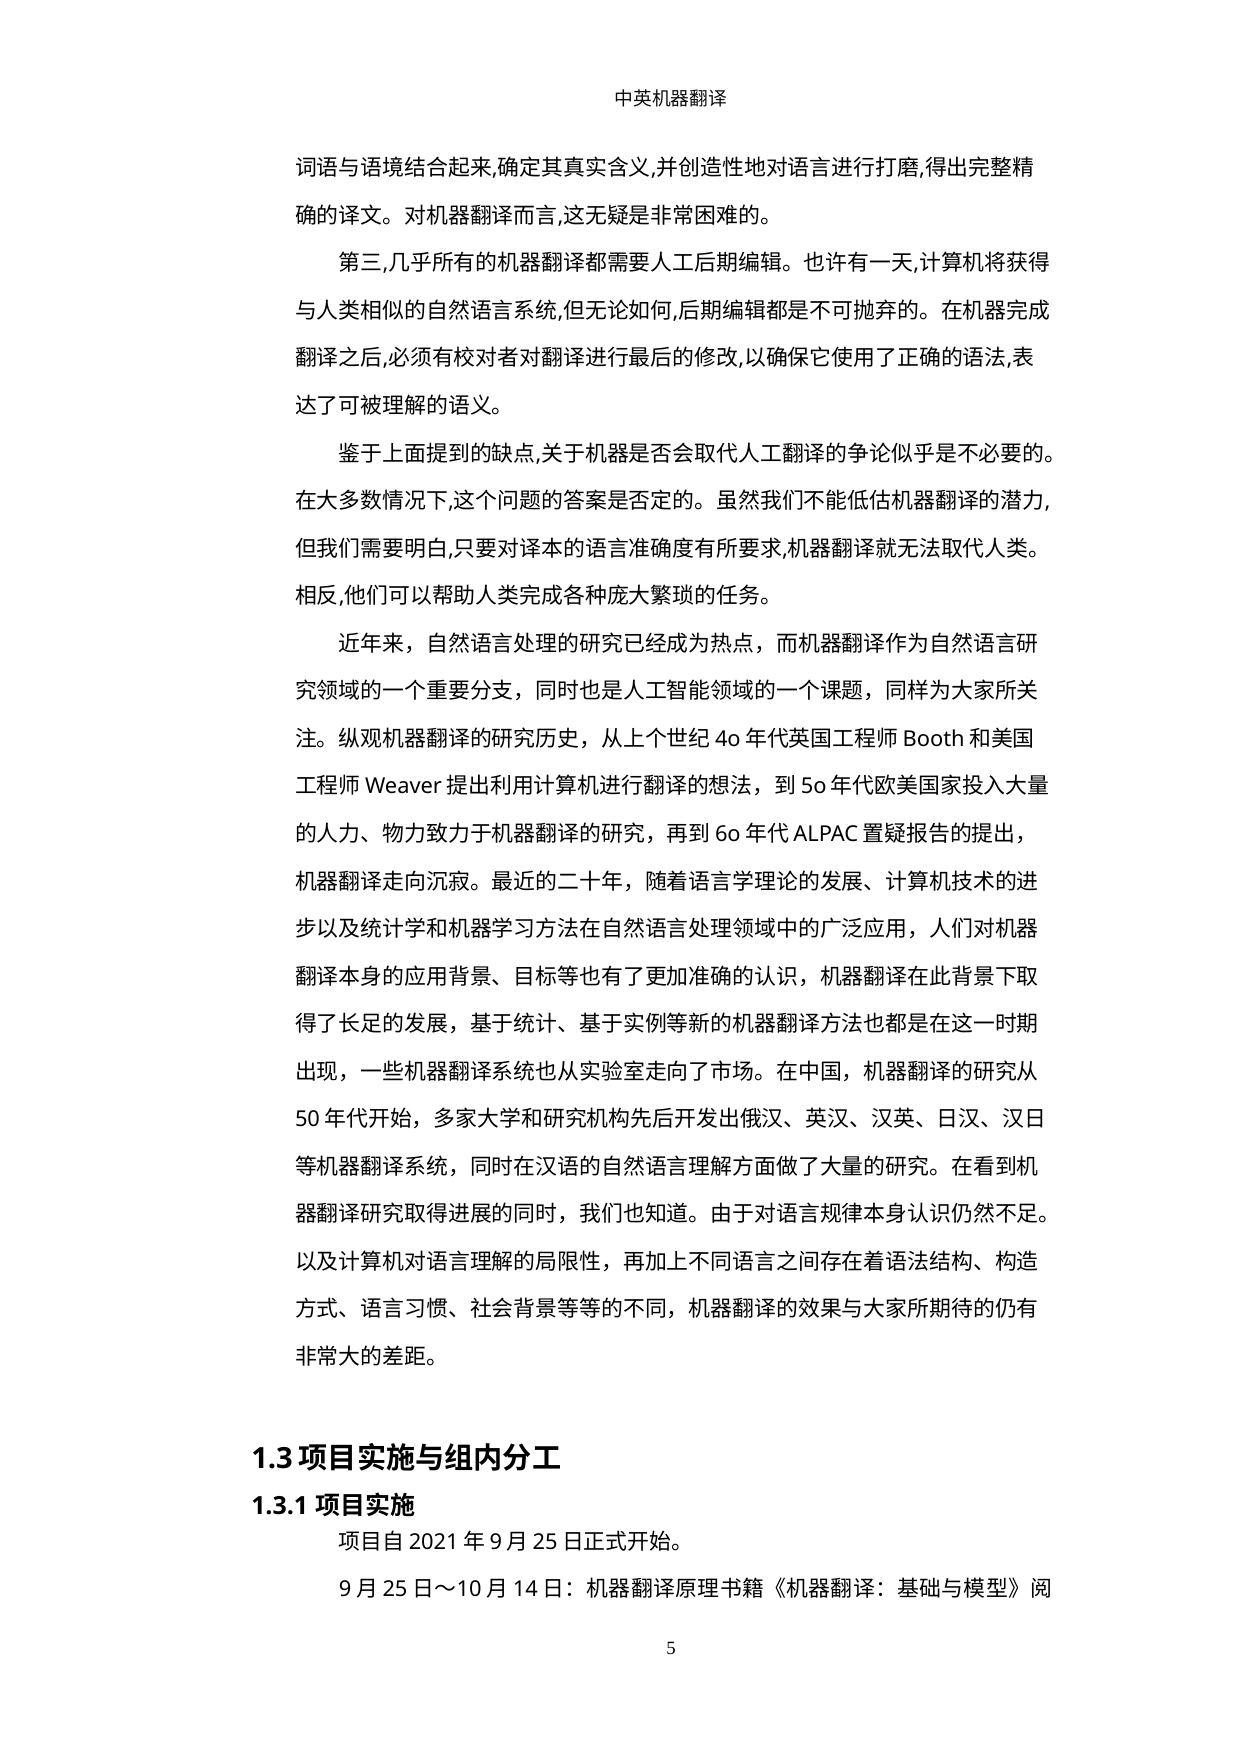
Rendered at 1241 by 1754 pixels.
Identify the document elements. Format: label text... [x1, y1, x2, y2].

text 项目自2021年9月25日正式开始。 [295, 1524, 1053, 1556]
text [295, 1571, 1053, 1603]
text 第三,几乎所有的机器翻译都需要人工后期编辑。也许有一天,计算机将获得与人类相似的自然语言系统,但无论如何,后期编辑都是不可抛弃的。在机器完成翻译之后,必须有校对者对翻译进行最后的修改,以确保它使用了正确的语法,表达了可被理解的语义。 [295, 245, 1053, 420]
text 鉴于上面提到的缺点,关于机器是否会取代人工翻译的争论似乎是不必要的。在大多数情况下,这个问题的答案是否定的。虽然我们不能低估机器翻译的潜力,但我们需要明白,只要对译本的语言准确度有所要求,机器翻译就无法取代人类。相反,他们可以帮助人类完成各种庞大繁琐的任务。 [295, 436, 1053, 610]
text 近年来，自然语言处理的研究已经成为热点，而机器翻译作为自然语言研究领域的一个重要分支，同时也是人工智能领域的一个课题，同样为大家所关注。纵观机器翻译的研究历史，从上个世纪4o年代英国工程师Booth和美国工程师Weaver提出利用计算机进行翻译的想法，到5o年代欧美国家投入大量的人力、物力致力于机器翻译的研究，再到6o年代ALPAC置疑报告的提出，机器翻译走向沉寂。最近的二十年，随着语言学理论的发展、计算机技术的进步以及统计学和机器学习方法在自然语言处理领域中的广泛应用，人们对机器翻译本身的应用背景、目标等也有了更加准确的认识，机器翻译在此背景下取得了长足的发展，基于统计、基于实例等新的机器翻译方法也都是在这一时期出现，一些机器翻译系统也从实验室走向了市场。在中国，机器翻译的研究从50年代开始，多家大学和研究机构先后开发出俄汉、英汉、汉英、日汉、汉日等机器翻译系统，同时在汉语的自然语言理解方面做了大量的研究。在看到机器翻译研究取得进展的同时，我们也知道。由于对语言规律本身认识仍然不足。以及计算机对语言理解的局限性，再加上不同语言之间存在着语法结构、构造方式、语言习惯、社会背景等等的不同，机器翻译的效果与大家所期待的仍有非常大的差距。 [295, 626, 1053, 1371]
subtitle 1.3.1 项目实施 [251, 1478, 1053, 1524]
subtitle 1.3项目实施与组内分工 [251, 1432, 1053, 1478]
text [295, 150, 1053, 229]
